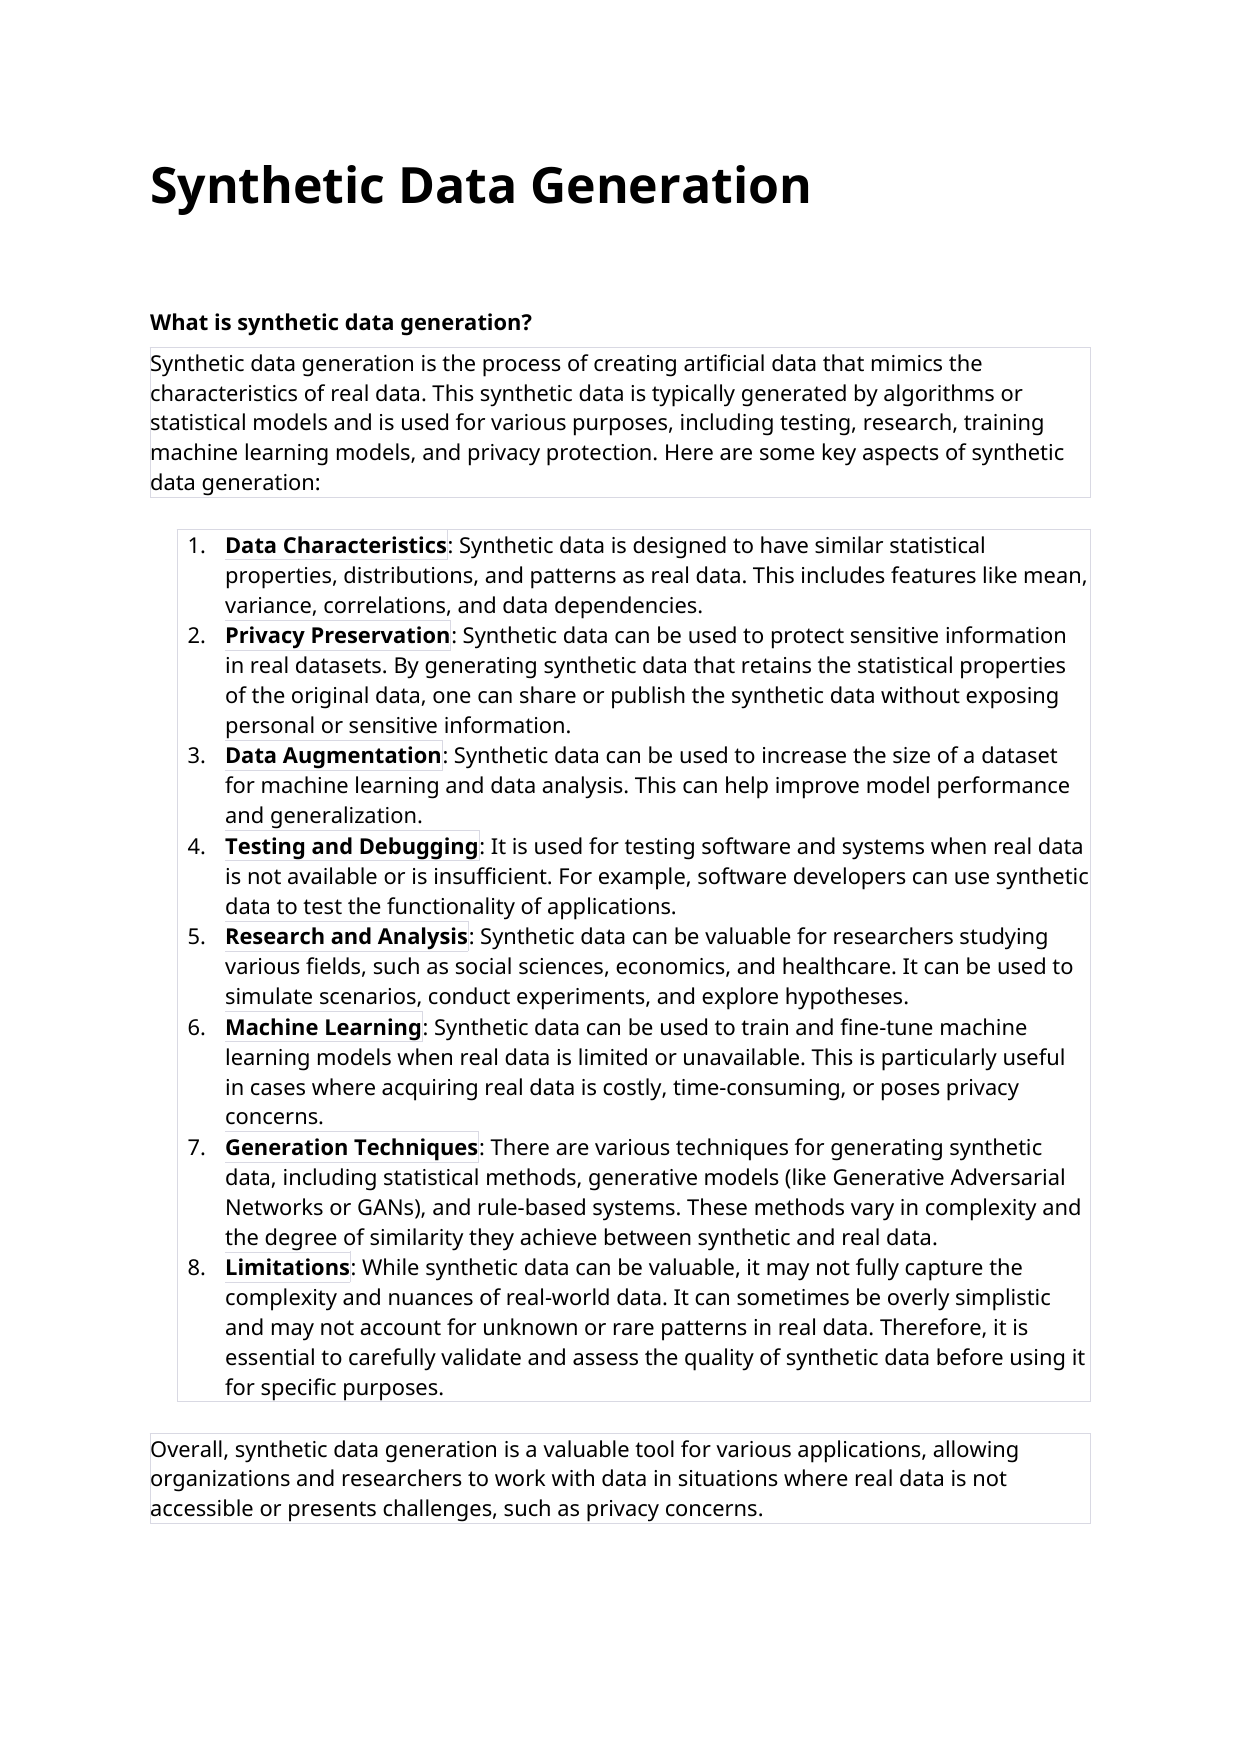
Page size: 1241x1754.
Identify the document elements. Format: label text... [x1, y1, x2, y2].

text Overall, synthetic data generation is a valuable tool for various applications, allowing organizations and researchers to work with data in situations where real data is not accessible or presents challenges, such as privacy concerns. [151, 1434, 1090, 1523]
list Machine Learning: Synthetic data can be used to train and fine-tune machine learning models when real data is limited or unavailable. This is particularly useful in cases where acquiring real data is costly, time-consuming, or poses privacy concerns. [178, 1010, 1090, 1131]
list Limitations: While synthetic data can be valuable, it may not fully capture the complexity and nuances of real-world data. It can sometimes be overly simplistic and may not account for unknown or rare patterns in real data. Therefore, it is essential to carefully validate and assess the quality of synthetic data before using it for specific purposes. [178, 1251, 1090, 1401]
text What is synthetic data generation? [150, 307, 1090, 337]
list Testing and Debugging: It is used for testing software and systems when real data is not available or is insufficient. For example, software developers can use synthetic data to test the functionality of applications. [178, 829, 1090, 920]
list Data Augmentation: Synthetic data can be used to increase the size of a dataset for machine learning and data analysis. This can help improve model performance and generalization. [178, 739, 1090, 829]
list Privacy Preservation: Synthetic data can be used to protect sensitive information in real datasets. By generating synthetic data that retains the statistical properties of the original data, one can share or publish the synthetic data without exposing personal or sensitive information. [178, 619, 1090, 739]
text Synthetic Data Generation [150, 150, 1090, 218]
list Data Characteristics: Synthetic data is designed to have similar statistical properties, distributions, and patterns as real data. This includes features like mean, variance, correlations, and data dependencies. [178, 530, 1090, 619]
text Synthetic data generation is the process of creating artificial data that mimics the characteristics of real data. This synthetic data is typically generated by algorithms or statistical models and is used for various purposes, including testing, research, training machine learning models, and privacy protection. Here are some key aspects of synthetic data generation: [151, 348, 1090, 497]
list Generation Techniques: There are various techniques for generating synthetic data, including statistical methods, generative models (like Generative Adversarial Networks or GANs), and rule-based systems. These methods vary in complexity and the degree of similarity they achieve between synthetic and real data. [178, 1131, 1090, 1251]
list Research and Analysis: Synthetic data can be valuable for researchers studying various fields, such as social sciences, economics, and healthcare. It can be used to simulate scenarios, conduct experiments, and explore hypotheses. [178, 920, 1090, 1010]
